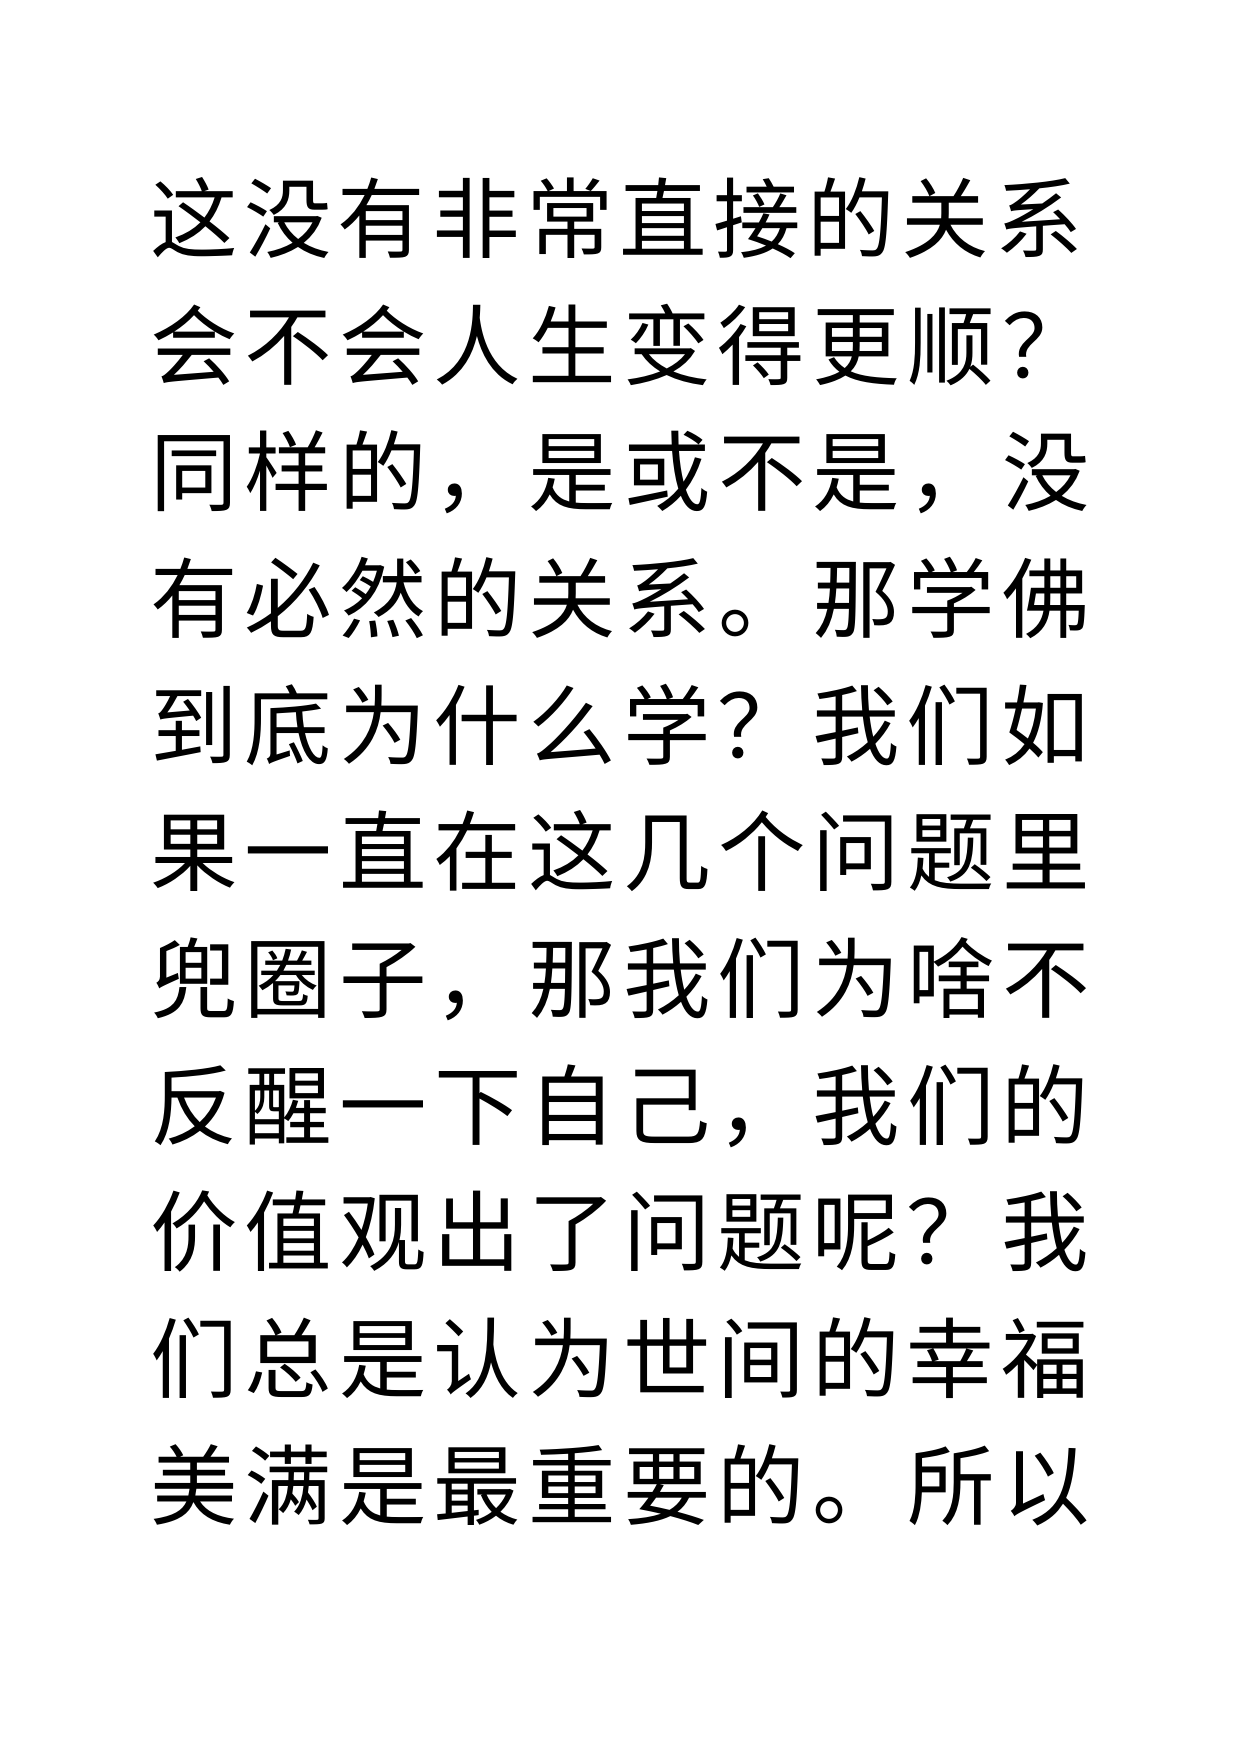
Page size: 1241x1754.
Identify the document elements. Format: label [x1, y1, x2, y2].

text [150, 150, 1090, 1543]
